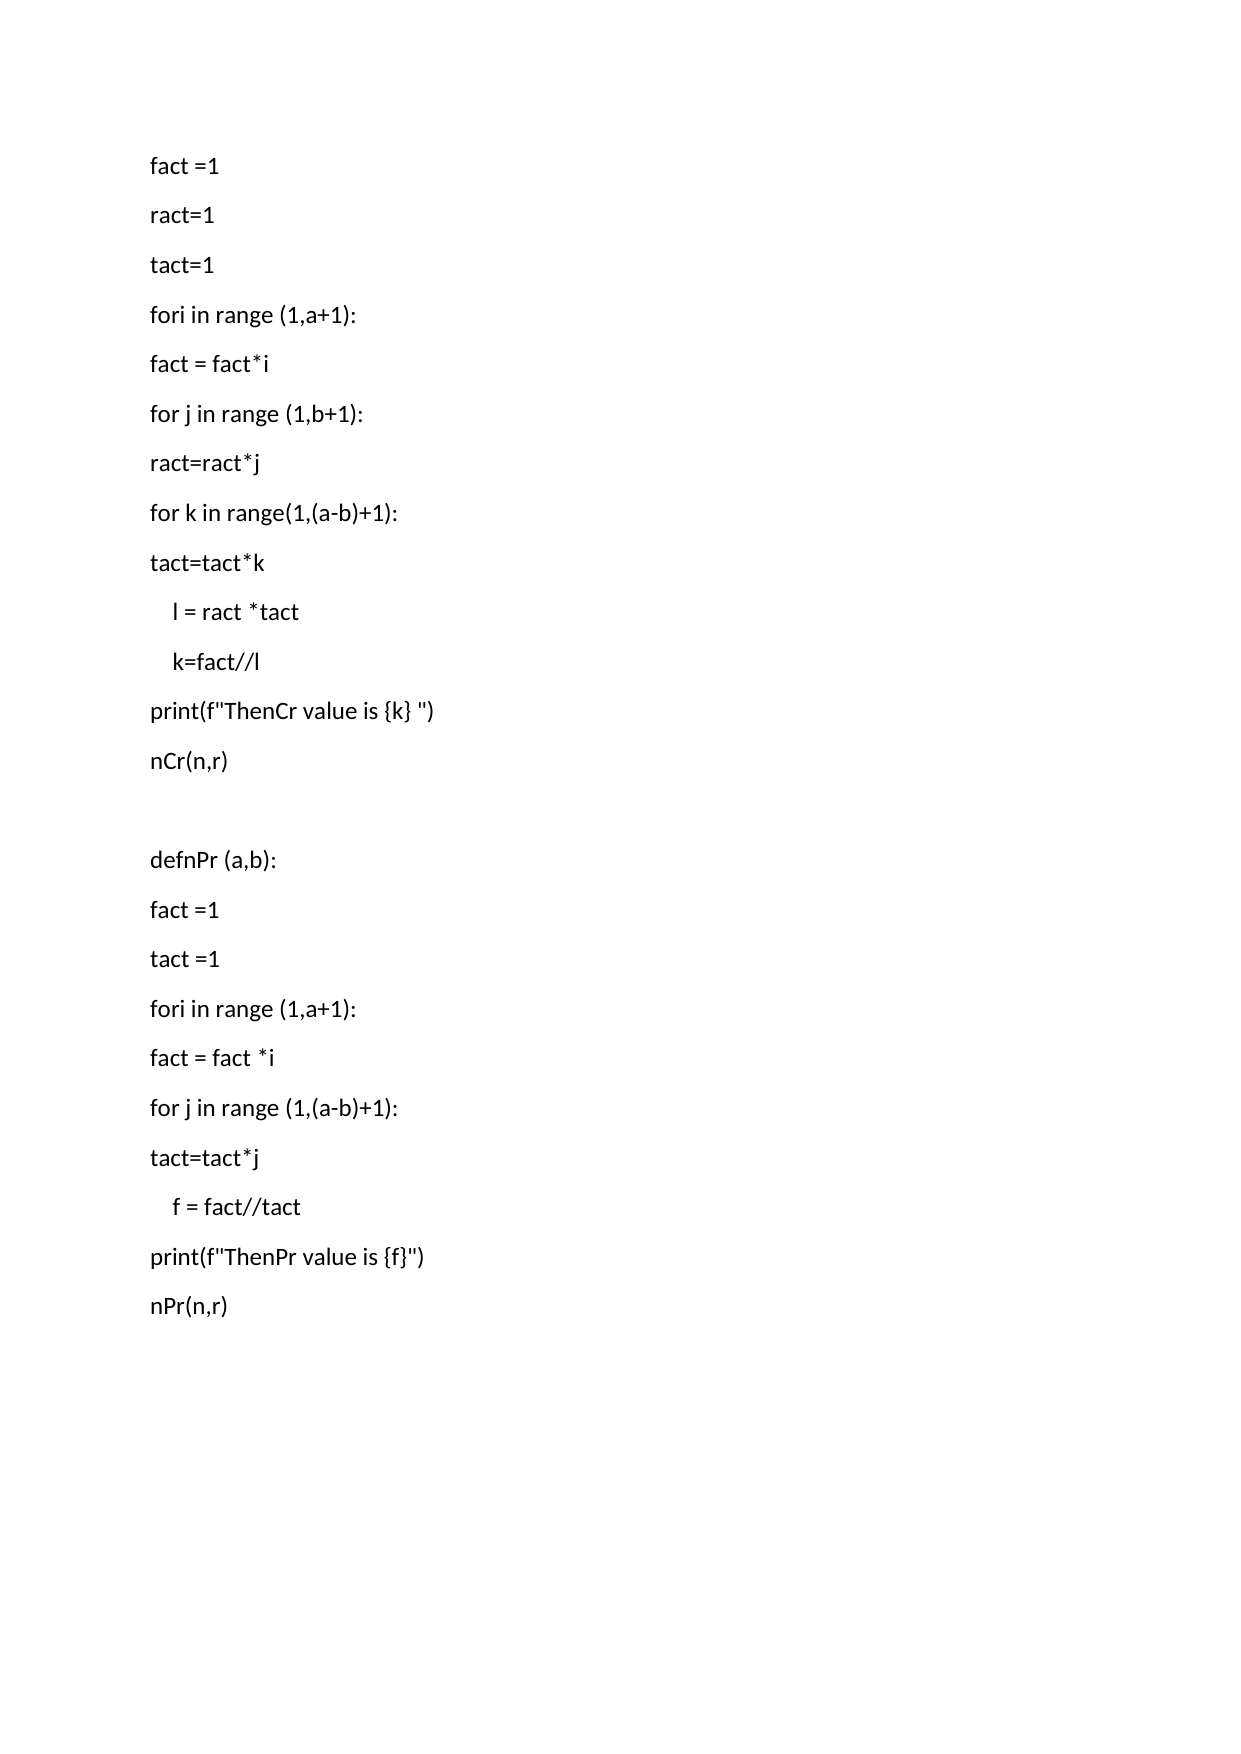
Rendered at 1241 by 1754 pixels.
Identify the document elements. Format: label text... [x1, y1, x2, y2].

text tact=1 [150, 249, 1090, 280]
text ract=1 [150, 199, 1090, 230]
text fori in range (1,a+1): [150, 299, 1090, 329]
text fact = fact*i [150, 348, 1090, 379]
text fori in range (1,a+1): [150, 993, 1090, 1023]
text nPr(n,r) [150, 1290, 1090, 1321]
text ract=ract*j [150, 447, 1090, 478]
text nCr(n,r) [150, 745, 1090, 776]
text l = ract *tact [150, 596, 1090, 627]
text f = fact//tact [150, 1191, 1090, 1222]
text print(f"ThenPr value is {f}") [150, 1241, 1090, 1271]
text for j in range (1,(a-b)+1): [150, 1092, 1090, 1123]
text fact = fact *i [150, 1042, 1090, 1073]
text for k in range(1,(a-b)+1): [150, 497, 1090, 528]
text tact=tact*k [150, 547, 1090, 577]
text tact=tact*j [150, 1142, 1090, 1172]
text k=fact//l [150, 646, 1090, 676]
text fact =1 [150, 894, 1090, 924]
text for j in range (1,b+1): [150, 398, 1090, 428]
text fact =1 [150, 150, 1090, 181]
text print(f"ThenCr value is {k} ") [150, 695, 1090, 726]
text tact =1 [150, 943, 1090, 974]
text defnPr (a,b): [150, 844, 1090, 875]
